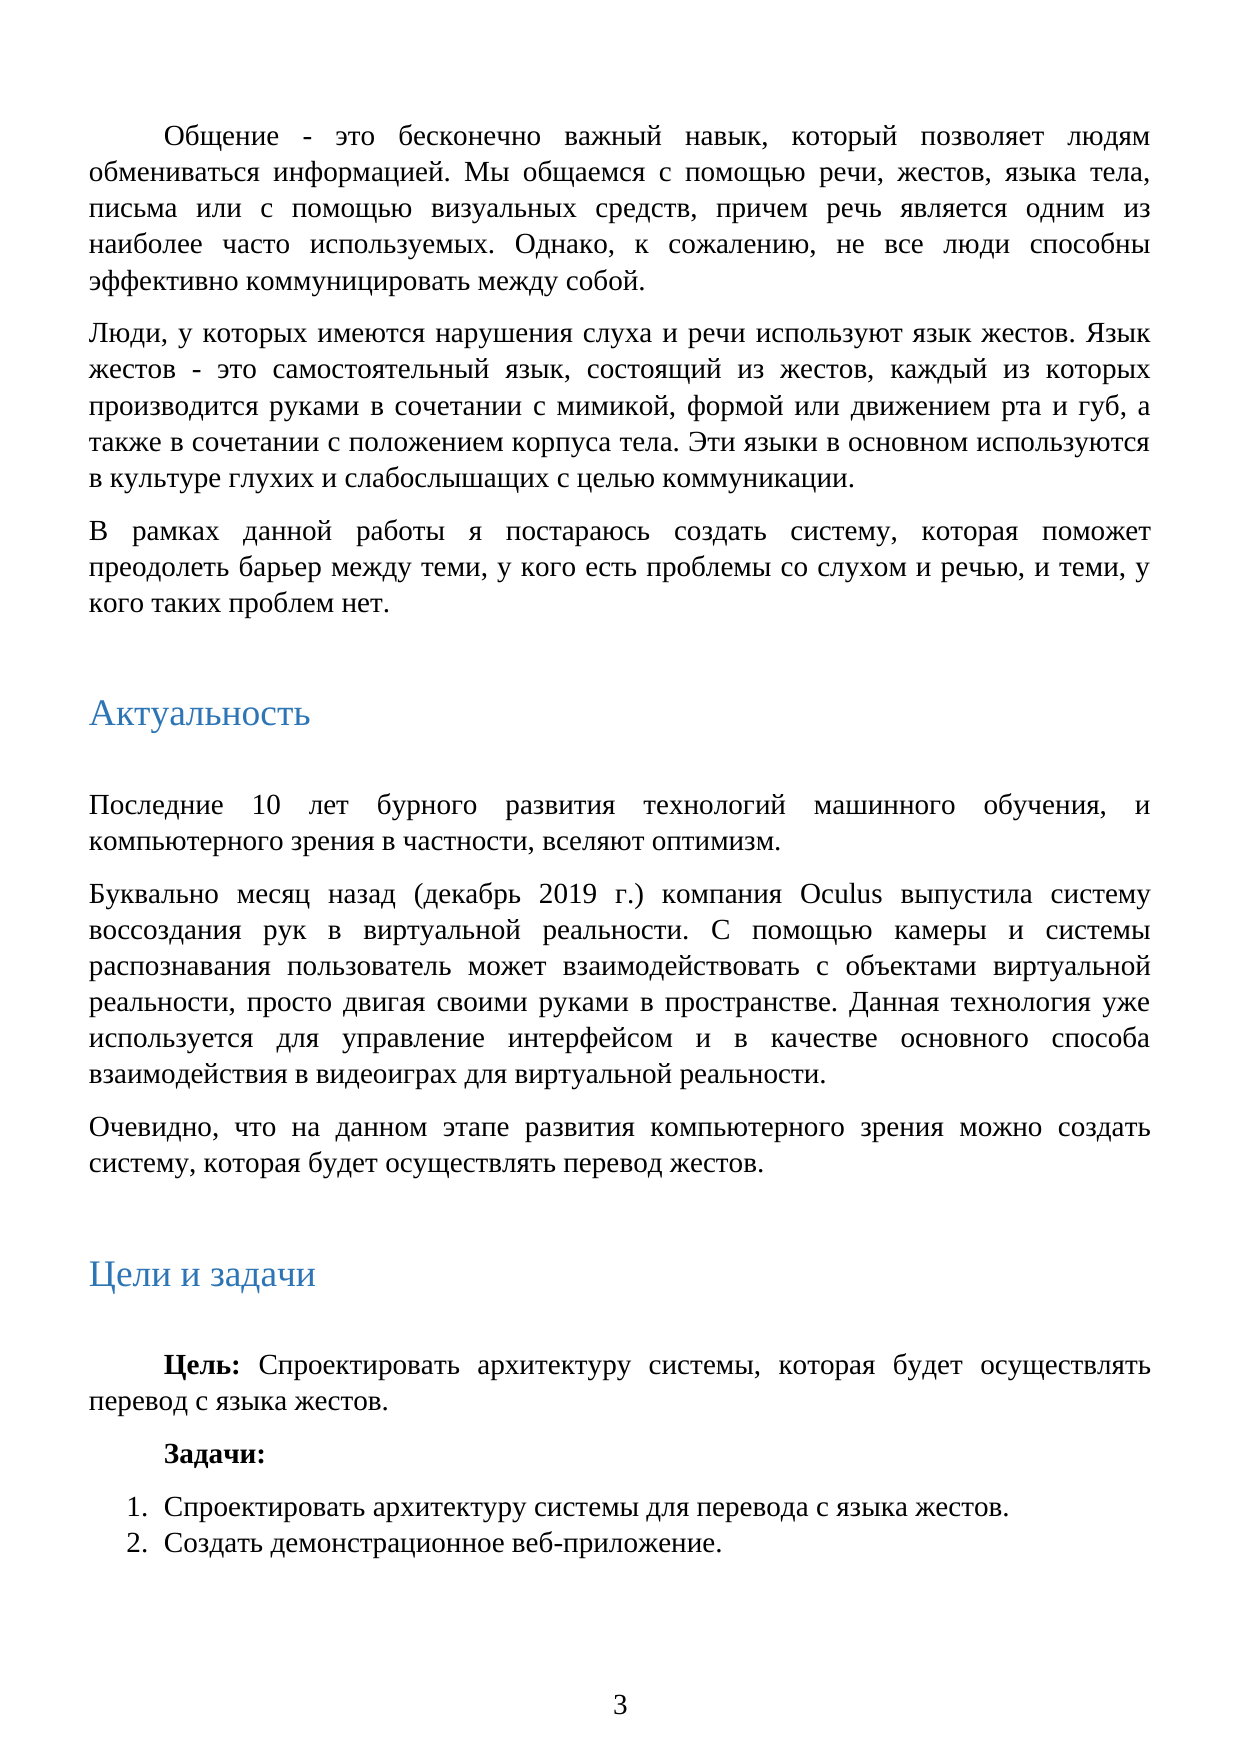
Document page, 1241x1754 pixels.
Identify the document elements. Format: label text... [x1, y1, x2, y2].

text Очевидно, что на данном этапе развития компьютерного зрения можно создать систему, которая будет осуществлять перевод жестов. [89, 1109, 1152, 1179]
text Цель: Спроектировать архитектуру системы, которая будет осуществлять перевод с языка жестов. [89, 1347, 1152, 1417]
text Последние 10 лет бурного развития технологий машинного обучения, и компьютерного зрения в частности, вселяют оптимизм. [89, 787, 1152, 856]
text В рамках данной работы я постараюсь создать систему, которая поможет преодолеть барьер между теми, у кого есть проблемы со слухом и речью, и теми, у кого таких проблем нет. [89, 513, 1152, 619]
subtitle Актуальность [89, 691, 1152, 734]
list Спроектировать архитектуру системы для перевода с языка жестов. [126, 1489, 1152, 1522]
subtitle Цели и задачи [89, 1251, 1152, 1294]
text Общение - это бесконечно важный навык, который позволяет людям обмениваться информацией. Мы общаемся с помощью речи, жестов, языка тела, письма или с помощью визуальных средств, причем речь является одним из наиболее часто используемых. Однако, к сожалению, не все люди способны эффективно коммуницировать между собой. [89, 118, 1152, 296]
text Люди, у которых имеются нарушения слуха и речи используют язык жестов. Язык жестов - это самостоятельный язык, состоящий из жестов, каждый из которых производится руками в сочетании с мимикой, формой или движением рта и губ, а также в сочетании с положением корпуса тела. Эти языки в основном используются в культуре глухих и слабослышащих с целью коммуникации. [89, 316, 1152, 494]
text Буквально месяц назад (декабрь 2019 г.) компания Oculus выпустила систему воссоздания рук в виртуальной реальности. С помощью камеры и системы распознавания пользователь может взаимодействовать с объектами виртуальной реальности, просто двигая своими руками в пространстве. Данная технология уже используется для управление интерфейсом и в качестве основного способа взаимодействия в видеоиграх для виртуальной реальности. [89, 876, 1152, 1090]
list Создать демонстрационное веб-приложение. [126, 1525, 1152, 1558]
text Задачи: [89, 1436, 1152, 1469]
